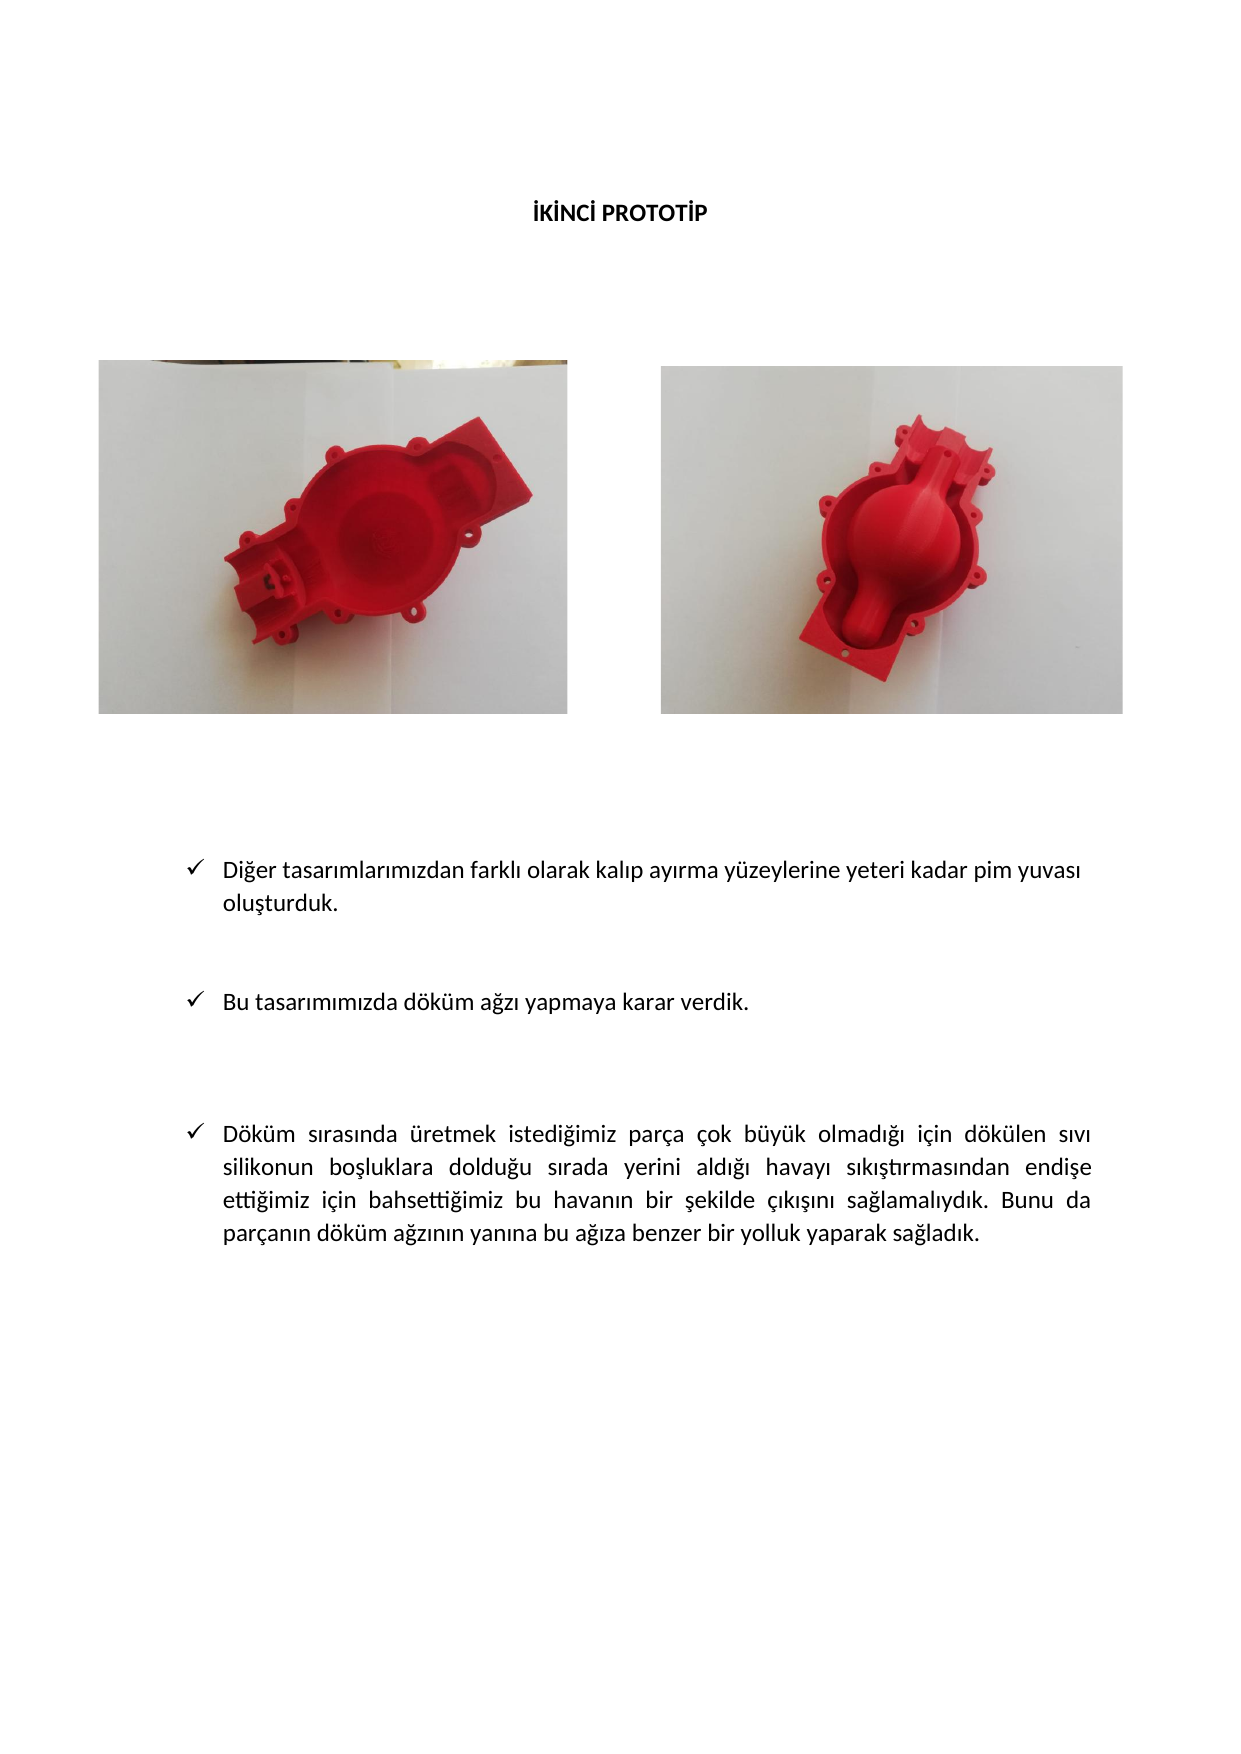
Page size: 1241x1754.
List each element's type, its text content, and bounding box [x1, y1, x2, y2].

list Bu tasarımımızda döküm ağzı yapmaya karar verdik. [185, 986, 1093, 1017]
picture [660, 366, 1123, 714]
text İKİNCİ PROTOTİP [148, 197, 1093, 228]
list Diğer tasarımlarımızdan farklı olarak kalıp ayırma yüzeylerine yeteri kadar pim yuvası oluşturduk. [185, 854, 1093, 918]
picture [98, 360, 568, 713]
list Döküm sırasında üretmek istediğimiz parça çok büyük olmadığı için dökülen sıvı silikonun boşluklara dolduğu sırada yerini aldığı havayı sıkıştırmasından endişe ettiğimiz için bahsettiğimiz bu havanın bir şekilde çıkışını sağlamalıydık. Bunu da parçanın döküm ağzının yanına bu ağıza benzer bir yolluk yaparak sağladık. [185, 1118, 1093, 1248]
